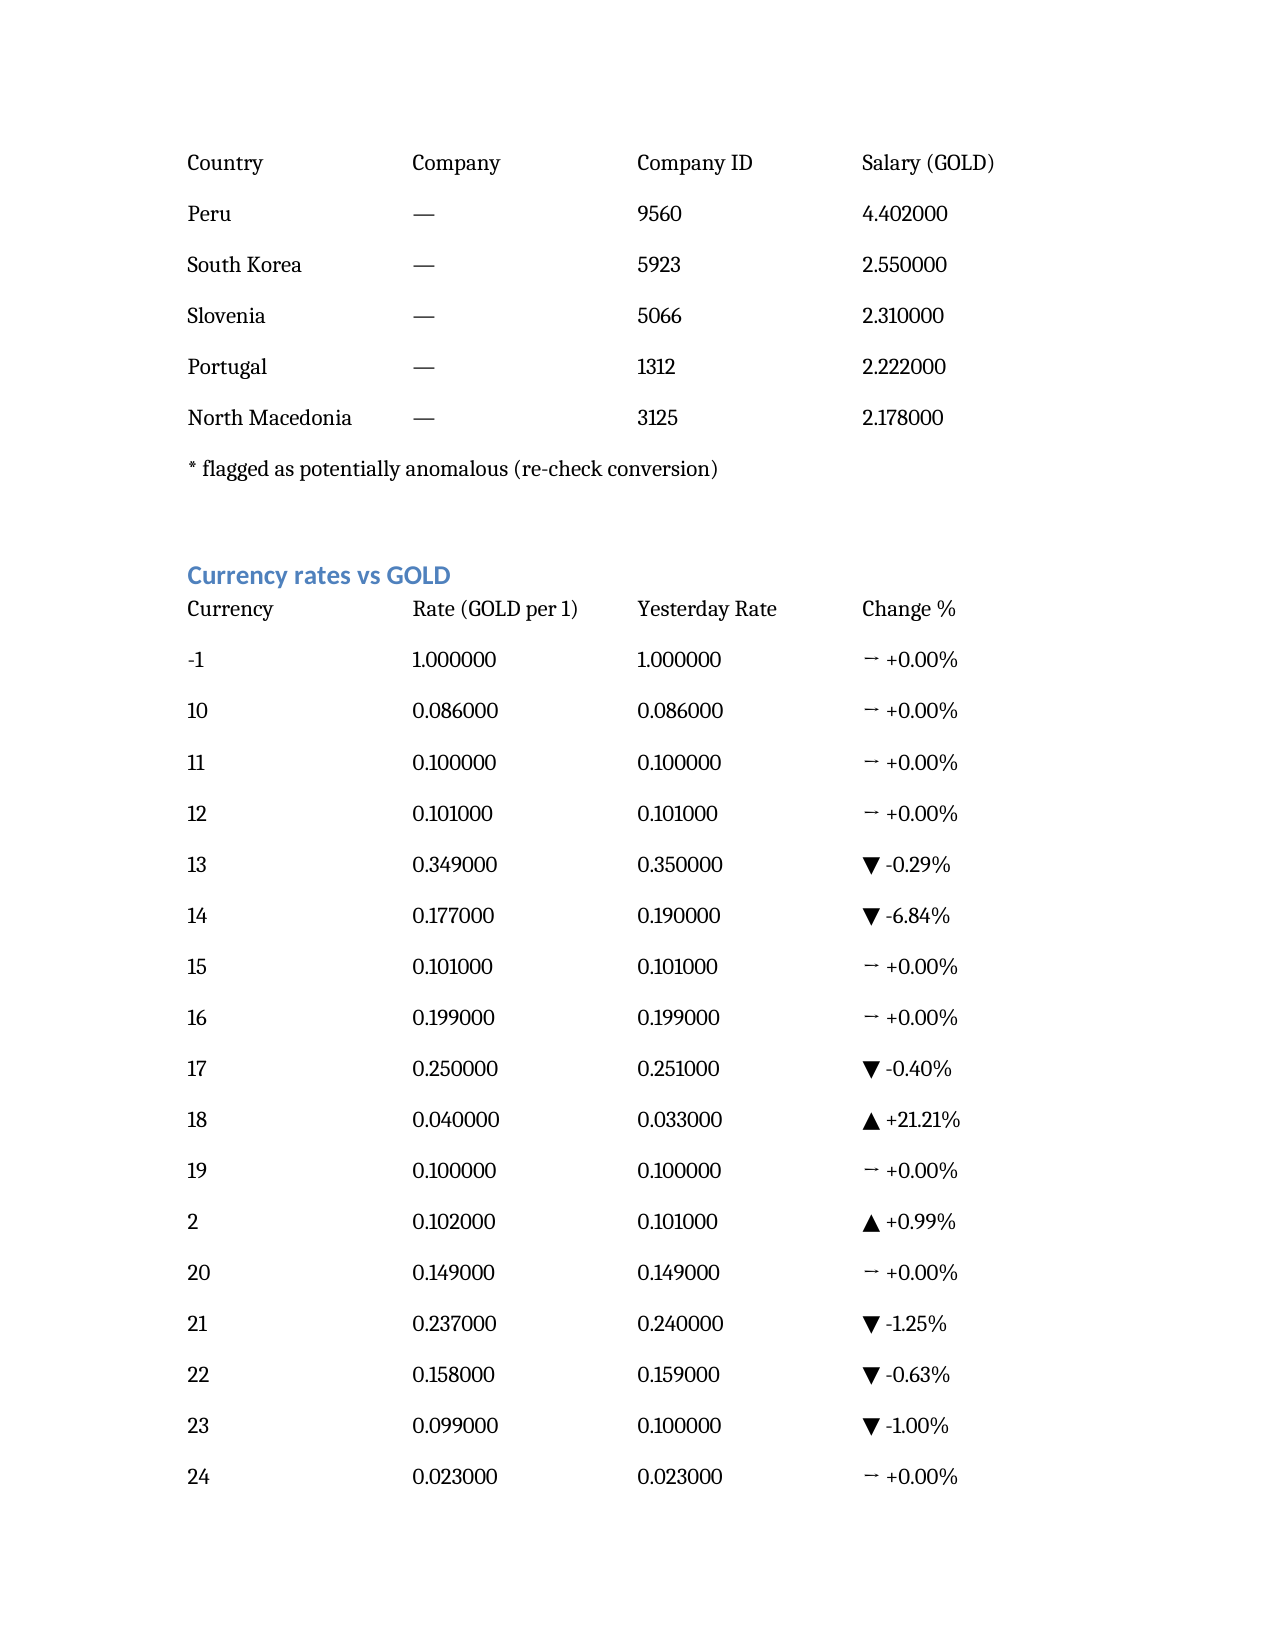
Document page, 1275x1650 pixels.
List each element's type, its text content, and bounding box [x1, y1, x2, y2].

table_cell 0.101000 [401, 800, 626, 851]
table_cell 0.101000 [626, 954, 851, 1004]
table_cell ▼ -1.25% [851, 1311, 1076, 1362]
table_header Rate (GOLD per 1) [401, 596, 626, 647]
table_cell ▼ -0.63% [851, 1362, 1076, 1413]
table_cell 0.040000 [401, 1107, 626, 1158]
table_cell 9560 [626, 201, 851, 252]
table_cell Slovenia [176, 303, 401, 354]
table_cell 1312 [626, 354, 851, 405]
table_cell 17 [176, 1056, 401, 1107]
table_cell 14 [176, 903, 401, 953]
table_cell ▼ -6.84% [851, 903, 1076, 953]
table_cell — [401, 201, 626, 252]
table_cell 0.023000 [626, 1464, 851, 1490]
text * flagged as potentially anomalous (re-check conversion) [187, 456, 1087, 483]
table_cell 15 [176, 954, 401, 1004]
table_cell 2.222000 [851, 354, 1076, 405]
table_cell 0.177000 [401, 903, 626, 953]
table_cell North Macedonia [176, 405, 401, 456]
table_cell 0.101000 [626, 1209, 851, 1260]
table_cell 5923 [626, 252, 851, 303]
table_cell 5066 [626, 303, 851, 354]
table_cell 0.250000 [401, 1056, 626, 1107]
table_cell 0.033000 [626, 1107, 851, 1158]
table_cell 0.023000 [401, 1464, 626, 1490]
table_cell 0.101000 [626, 800, 851, 851]
table_cell 24 [176, 1464, 401, 1490]
table_cell 18 [176, 1107, 401, 1158]
table_cell 23 [176, 1413, 401, 1464]
table_header Yesterday Rate [626, 596, 851, 647]
table_cell 2 [176, 1209, 401, 1260]
table_cell 21 [176, 1311, 401, 1362]
table_cell 2.550000 [851, 252, 1076, 303]
table_cell 0.100000 [626, 749, 851, 800]
table_cell 0.086000 [401, 698, 626, 749]
table_cell → +0.00% [851, 1005, 1076, 1056]
table_cell Peru [176, 201, 401, 252]
table_cell 0.237000 [401, 1311, 626, 1362]
table_cell ▼ -1.00% [851, 1413, 1076, 1464]
table_header Currency [176, 596, 401, 647]
table_cell 0.199000 [626, 1005, 851, 1056]
table_cell 0.100000 [626, 1158, 851, 1209]
table_cell 1.000000 [626, 647, 851, 698]
table_cell → +0.00% [851, 698, 1076, 749]
table_cell 3125 [626, 405, 851, 456]
table_cell -1 [176, 647, 401, 698]
table_cell 0.100000 [626, 1413, 851, 1464]
table_cell → +0.00% [851, 1464, 1076, 1490]
table_cell → +0.00% [851, 954, 1076, 1004]
table_cell → +0.00% [851, 749, 1076, 800]
table_cell ▼ -0.29% [851, 851, 1076, 902]
table_cell 10 [176, 698, 401, 749]
table_cell 0.086000 [626, 698, 851, 749]
table_cell 0.158000 [401, 1362, 626, 1413]
table_cell 22 [176, 1362, 401, 1413]
table_cell 0.149000 [401, 1260, 626, 1311]
table_cell 0.190000 [626, 903, 851, 953]
table_cell 13 [176, 851, 401, 902]
table_cell ▲ +21.21% [851, 1107, 1076, 1158]
table_cell 0.199000 [401, 1005, 626, 1056]
table_cell 11 [176, 749, 401, 800]
table_cell 0.102000 [401, 1209, 626, 1260]
table_cell 0.101000 [401, 954, 626, 1004]
table_cell → +0.00% [851, 1260, 1076, 1311]
table_cell 0.100000 [401, 1158, 626, 1209]
table_cell 20 [176, 1260, 401, 1311]
table_cell → +0.00% [851, 647, 1076, 698]
table_cell 2.178000 [851, 405, 1076, 456]
table_cell 4.402000 [851, 201, 1076, 252]
table_cell ▲ +0.99% [851, 1209, 1076, 1260]
table_cell 16 [176, 1005, 401, 1056]
table_cell 0.350000 [626, 851, 851, 902]
table_cell 0.149000 [626, 1260, 851, 1311]
table_cell 0.159000 [626, 1362, 851, 1413]
table_cell — [401, 252, 626, 303]
table_cell 2.310000 [851, 303, 1076, 354]
table_cell 0.240000 [626, 1311, 851, 1362]
table_cell 0.251000 [626, 1056, 851, 1107]
table_cell — [401, 303, 626, 354]
table_cell 0.100000 [401, 749, 626, 800]
table_header Country [176, 150, 401, 201]
table_cell — [401, 354, 626, 405]
table_cell Portugal [176, 354, 401, 405]
table_cell 19 [176, 1158, 401, 1209]
table_cell 0.349000 [401, 851, 626, 902]
table_header Company ID [626, 150, 851, 201]
table_header Change % [851, 596, 1076, 647]
subtitle Currency rates vs GOLD [187, 558, 1087, 591]
table_cell 0.099000 [401, 1413, 626, 1464]
table_cell 12 [176, 800, 401, 851]
table_cell ▼ -0.40% [851, 1056, 1076, 1107]
table_header Salary (GOLD) [851, 150, 1076, 201]
table_cell 1.000000 [401, 647, 626, 698]
table_header Company [401, 150, 626, 201]
table_cell → +0.00% [851, 800, 1076, 851]
table_cell — [401, 405, 626, 456]
table_cell → +0.00% [851, 1158, 1076, 1209]
table_cell South Korea [176, 252, 401, 303]
